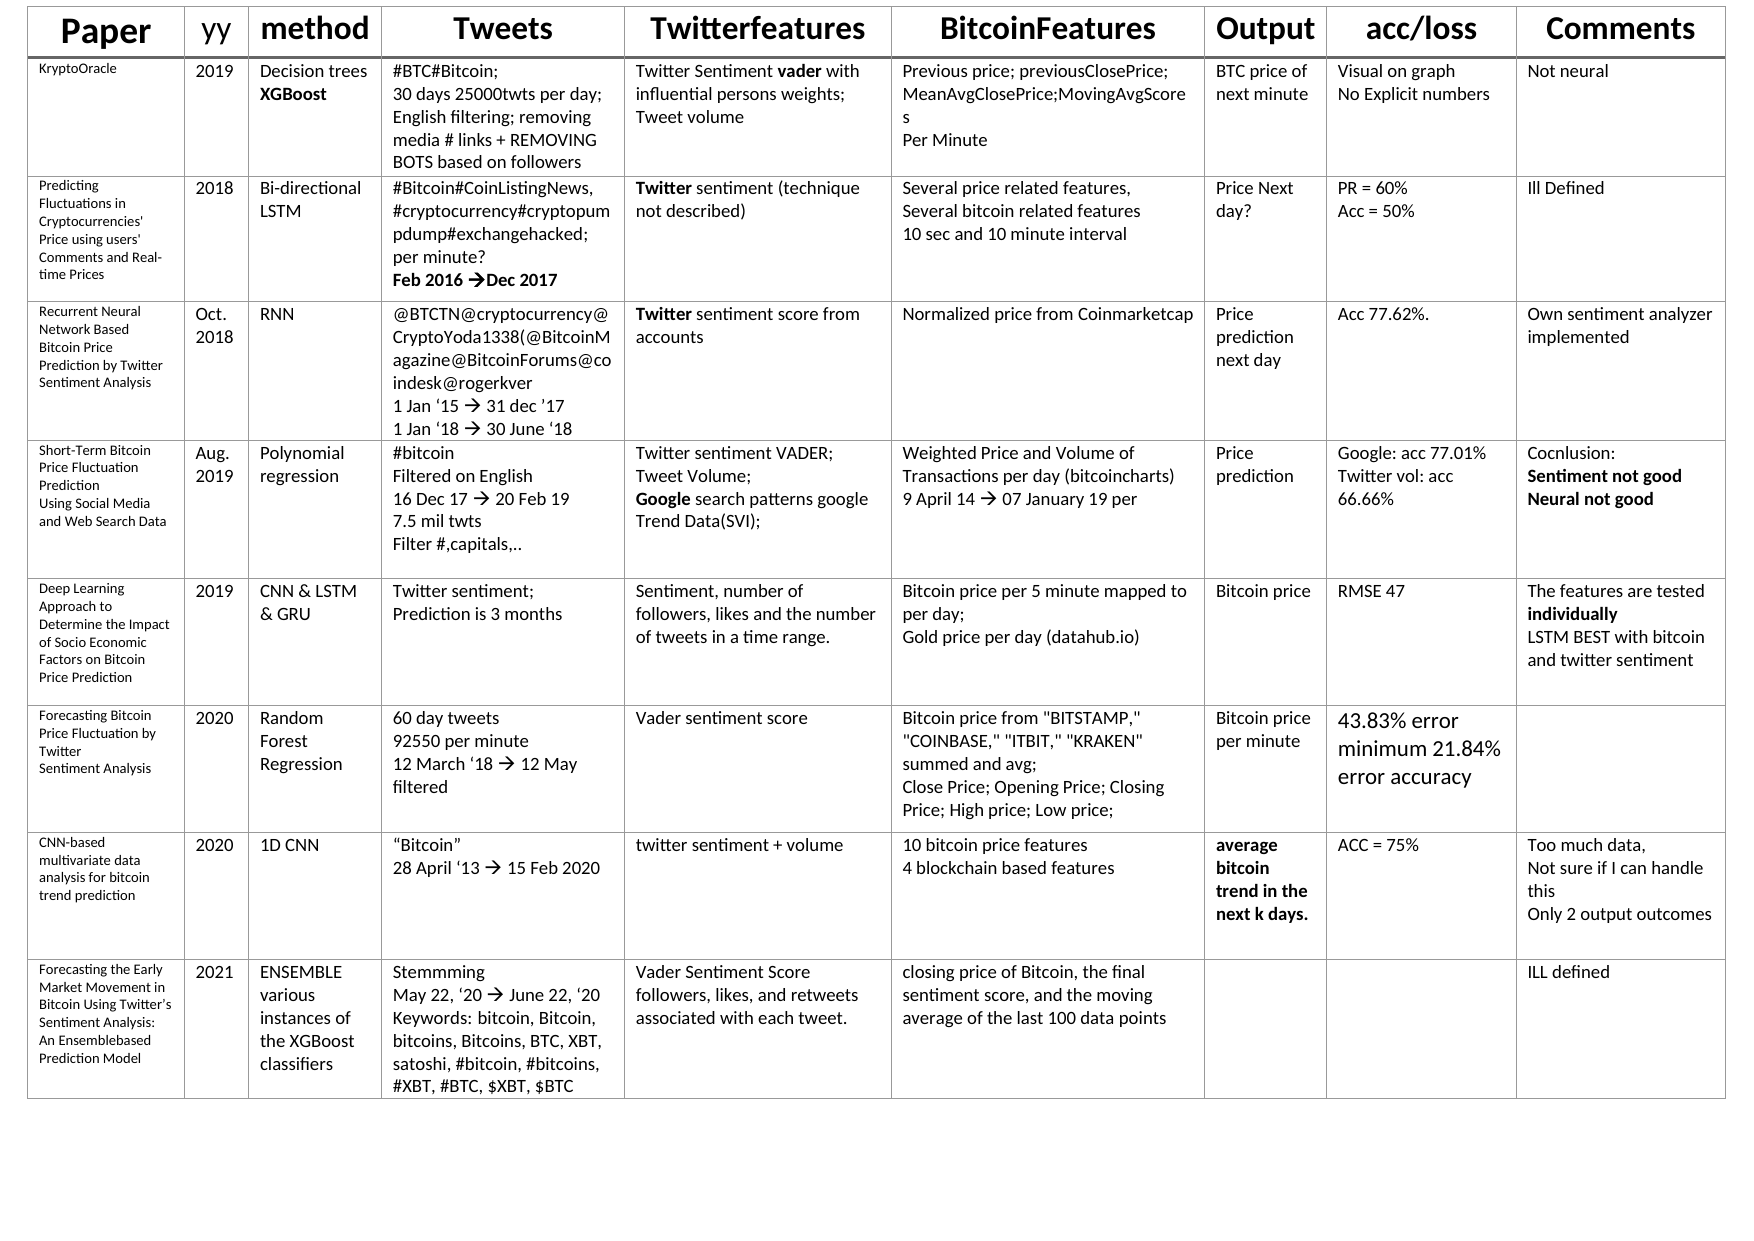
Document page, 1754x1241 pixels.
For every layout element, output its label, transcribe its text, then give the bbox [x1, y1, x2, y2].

table_cell Predicting Fluctuations in Cryptocurrencies' Price using users' Comments and Real-time Prices [28, 177, 184, 301]
table_cell ENSEMBLE various instances of the XGBoost classifiers [249, 960, 381, 1097]
table_cell BTC price of next minute [1205, 59, 1326, 176]
table_header acc/loss [1327, 7, 1516, 56]
table_header yy [185, 7, 248, 56]
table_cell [382, 960, 624, 1097]
table_cell RMSE 47 [1327, 579, 1516, 705]
table_cell Price Next day? [1205, 177, 1326, 301]
table_cell 2019 [185, 579, 248, 705]
table_cell [1327, 960, 1516, 1097]
table_cell Twitter sentiment (technique not described) [625, 177, 891, 301]
table_cell ACC = 75% [1327, 833, 1516, 959]
table_header Comments [1517, 7, 1725, 56]
table_cell Price prediction [1205, 441, 1326, 578]
table_header BitcoinFeatures [892, 7, 1204, 56]
table_header Twitterfeatures [625, 7, 891, 56]
table_cell [1517, 706, 1725, 832]
table_cell Vader Sentiment Score followers, likes, and retweets associated with each tweet. [625, 960, 891, 1097]
table_header method [249, 7, 381, 56]
table_cell Google: acc 77.01% Twitter vol: acc 66.66% [1327, 441, 1516, 578]
table_cell Decision trees XGBoost [249, 59, 381, 176]
table_cell ILL defined [1517, 960, 1725, 1097]
table_cell Polynomial regression [249, 441, 381, 578]
table_cell average bitcoin trend in the next k days. [1205, 833, 1326, 959]
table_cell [28, 960, 184, 1097]
table_cell #BTC#Bitcoin; 30 days 25000twts per day; English filtering; removing media # links + REMOVING BOTS based on followers [382, 59, 624, 176]
table_cell Bitcoin price from "BITSTAMP," "COINBASE," "ITBIT," "KRAKEN" summed and avg; Close Price; Opening Price; Closing Price; High price; Low price; [892, 706, 1204, 832]
table_cell Forecasting Bitcoin Price Fluctuation by Twitter Sentiment Analysis [28, 706, 184, 832]
table_cell 2019 [185, 59, 248, 176]
table_cell closing price of Bitcoin, the final sentiment score, and the moving average of the last 100 data points [892, 960, 1204, 1097]
table_cell Previous price; previousClosePrice; MeanAvgClosePrice;MovingAvgScores Per Minute [892, 59, 1204, 176]
table_cell Twitter sentiment; Prediction is 3 months [382, 579, 624, 705]
table_cell Not neural [1517, 59, 1725, 176]
table_cell Cocnlusion: Sentiment not good Neural not good [1517, 441, 1725, 578]
table_cell @BTCTN@cryptocurrency@CryptoYoda1338(@BitcoinMagazine@BitcoinForums@coindesk@rogerkver 1 Jan ‘15 31 dec ’17 1 Jan ‘18 30 June ‘18 [382, 302, 624, 440]
table_cell Acc 77.62%. [1327, 302, 1516, 440]
table_cell PR = 60% Acc = 50% [1327, 177, 1516, 301]
table_cell “Bitcoin” 28 April ‘13 15 Feb 2020 [382, 833, 624, 959]
table_cell Several price related features, Several bitcoin related features 10 sec and 10 minute interval [892, 177, 1204, 301]
table_cell #Bitcoin#CoinListingNews, #cryptocurrency#cryptopumpdump#exchangehacked; per minute? Feb 2016 Dec 2017 [382, 177, 624, 301]
table_cell Sentiment, number of followers, likes and the number of tweets in a time range. [625, 579, 891, 705]
table_cell Short-Term Bitcoin Price Fluctuation Prediction Using Social Media and Web Search Data [28, 441, 184, 578]
table_cell 2020 [185, 706, 248, 832]
table_cell Too much data, Not sure if I can handle this Only 2 output outcomes [1517, 833, 1725, 959]
table_cell 2021 [185, 960, 248, 1097]
table_cell Deep Learning Approach to Determine the Impact of Socio Economic Factors on Bitcoin Price Prediction [28, 579, 184, 705]
table_header Paper [28, 7, 184, 56]
table_cell Twitter Sentiment vader with influential persons weights; Tweet volume [625, 59, 891, 176]
table_cell CNN-based multivariate data analysis for bitcoin trend prediction [28, 833, 184, 959]
table_cell 43.83% error minimum 21.84% error accuracy [1327, 706, 1516, 832]
table_header Tweets [382, 7, 624, 56]
table_cell The features are tested individually LSTM BEST with bitcoin and twitter sentiment [1517, 579, 1725, 705]
table_cell Vader sentiment score [625, 706, 891, 832]
table_cell Aug. 2019 [185, 441, 248, 578]
table_cell Bi-directional LSTM [249, 177, 381, 301]
table_cell 10 bitcoin price features 4 blockchain based features [892, 833, 1204, 959]
table_cell Recurrent Neural Network Based Bitcoin Price Prediction by Twitter Sentiment Analysis [28, 302, 184, 440]
table_cell Twitter sentiment score from accounts [625, 302, 891, 440]
table_cell twitter sentiment + volume [625, 833, 891, 959]
table_cell RNN [249, 302, 381, 440]
table_cell Ill Defined [1517, 177, 1725, 301]
table_cell Own sentiment analyzer implemented [1517, 302, 1725, 440]
table_cell Price prediction next day [1205, 302, 1326, 440]
table_cell 2020 [185, 833, 248, 959]
table_cell Bitcoin price per 5 minute mapped to per day; Gold price per day (datahub.io) [892, 579, 1204, 705]
table_cell Weighted Price and Volume of Transactions per day (bitcoincharts) 9 April 14 07 January 19 per [892, 441, 1204, 578]
table_cell Bitcoin price [1205, 579, 1326, 705]
table_cell Random Forest Regression [249, 706, 381, 832]
table_cell Visual on graph No Explicit numbers [1327, 59, 1516, 176]
table_cell KryptoOracle [28, 59, 184, 176]
table_header Output [1205, 7, 1326, 56]
table_cell 1D CNN [249, 833, 381, 959]
table_cell #bitcoin Filtered on English 16 Dec 17 20 Feb 19 7.5 mil twts Filter #,capitals,.. [382, 441, 624, 578]
table_cell Twitter sentiment VADER; Tweet Volume; Google search patterns google Trend Data(SVI); [625, 441, 891, 578]
table_cell 2018 [185, 177, 248, 301]
table_cell Oct. 2018 [185, 302, 248, 440]
table_cell [1205, 960, 1326, 1097]
table_cell Bitcoin price per minute [1205, 706, 1326, 832]
table_cell Normalized price from Coinmarketcap [892, 302, 1204, 440]
table_cell CNN & LSTM & GRU [249, 579, 381, 705]
table_cell 60 day tweets 92550 per minute 12 March ‘18 12 May filtered [382, 706, 624, 832]
